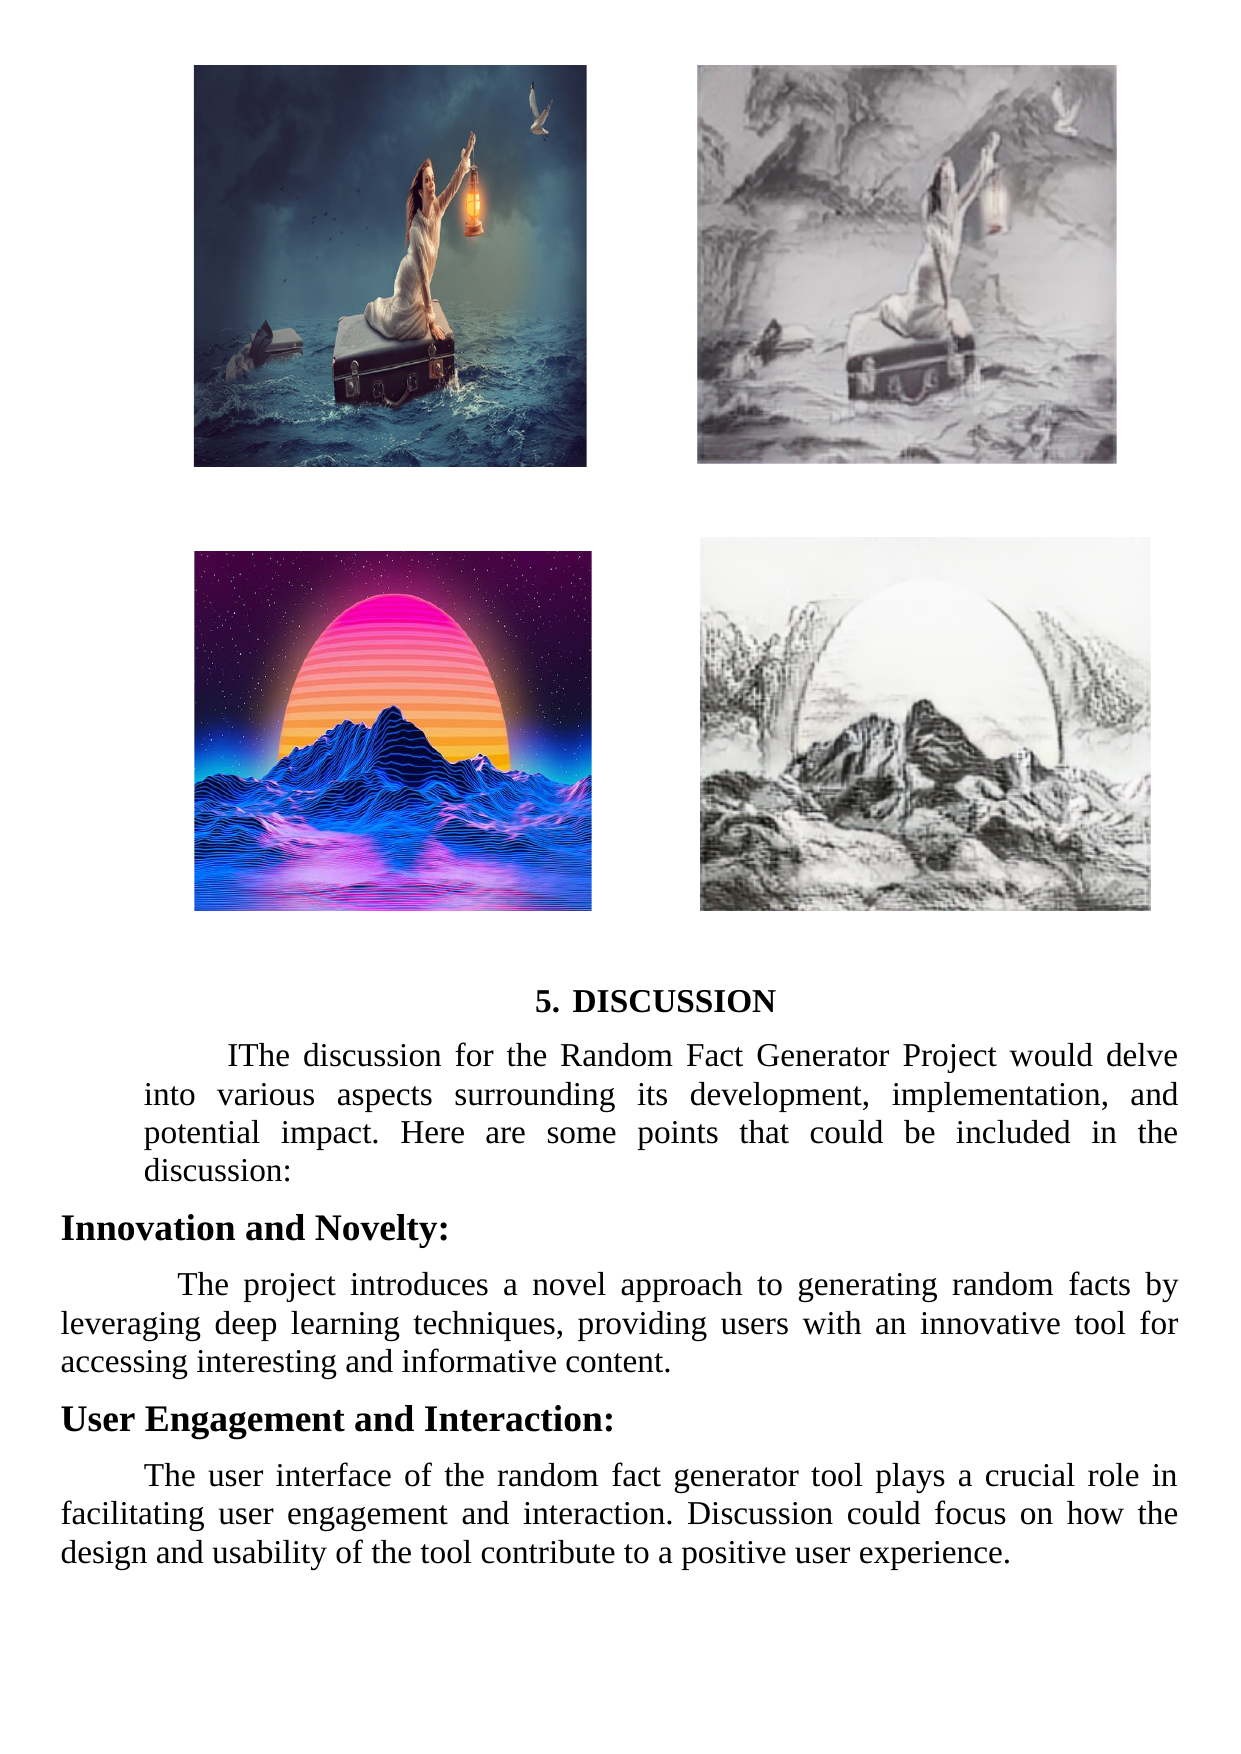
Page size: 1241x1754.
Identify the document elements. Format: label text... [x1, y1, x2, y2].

subtitle The project introduces a novel approach to generating random facts by leveraging deep learning techniques, providing users with an innovative tool for accessing interesting and informative content. [60, 1265, 1180, 1380]
subtitle The user interface of the random fact generator tool plays a crucial role in facilitating user engagement and interaction. Discussion could focus on how the design and usability of the tool contribute to a positive user experience. [60, 1455, 1180, 1570]
picture [194, 551, 592, 911]
picture [700, 537, 1151, 911]
subtitle IThe discussion for the Random Fact Generator Project would delve into various aspects surrounding its development, implementation, and potential impact. Here are some points that could be included in the discussion: [144, 1036, 1180, 1189]
subtitle DISCUSSION [535, 981, 1180, 1019]
subtitle User Engagement and Interaction: [60, 1396, 1180, 1439]
picture [193, 65, 587, 467]
picture [695, 64, 1119, 467]
subtitle Innovation and Novelty: [60, 1205, 1180, 1248]
